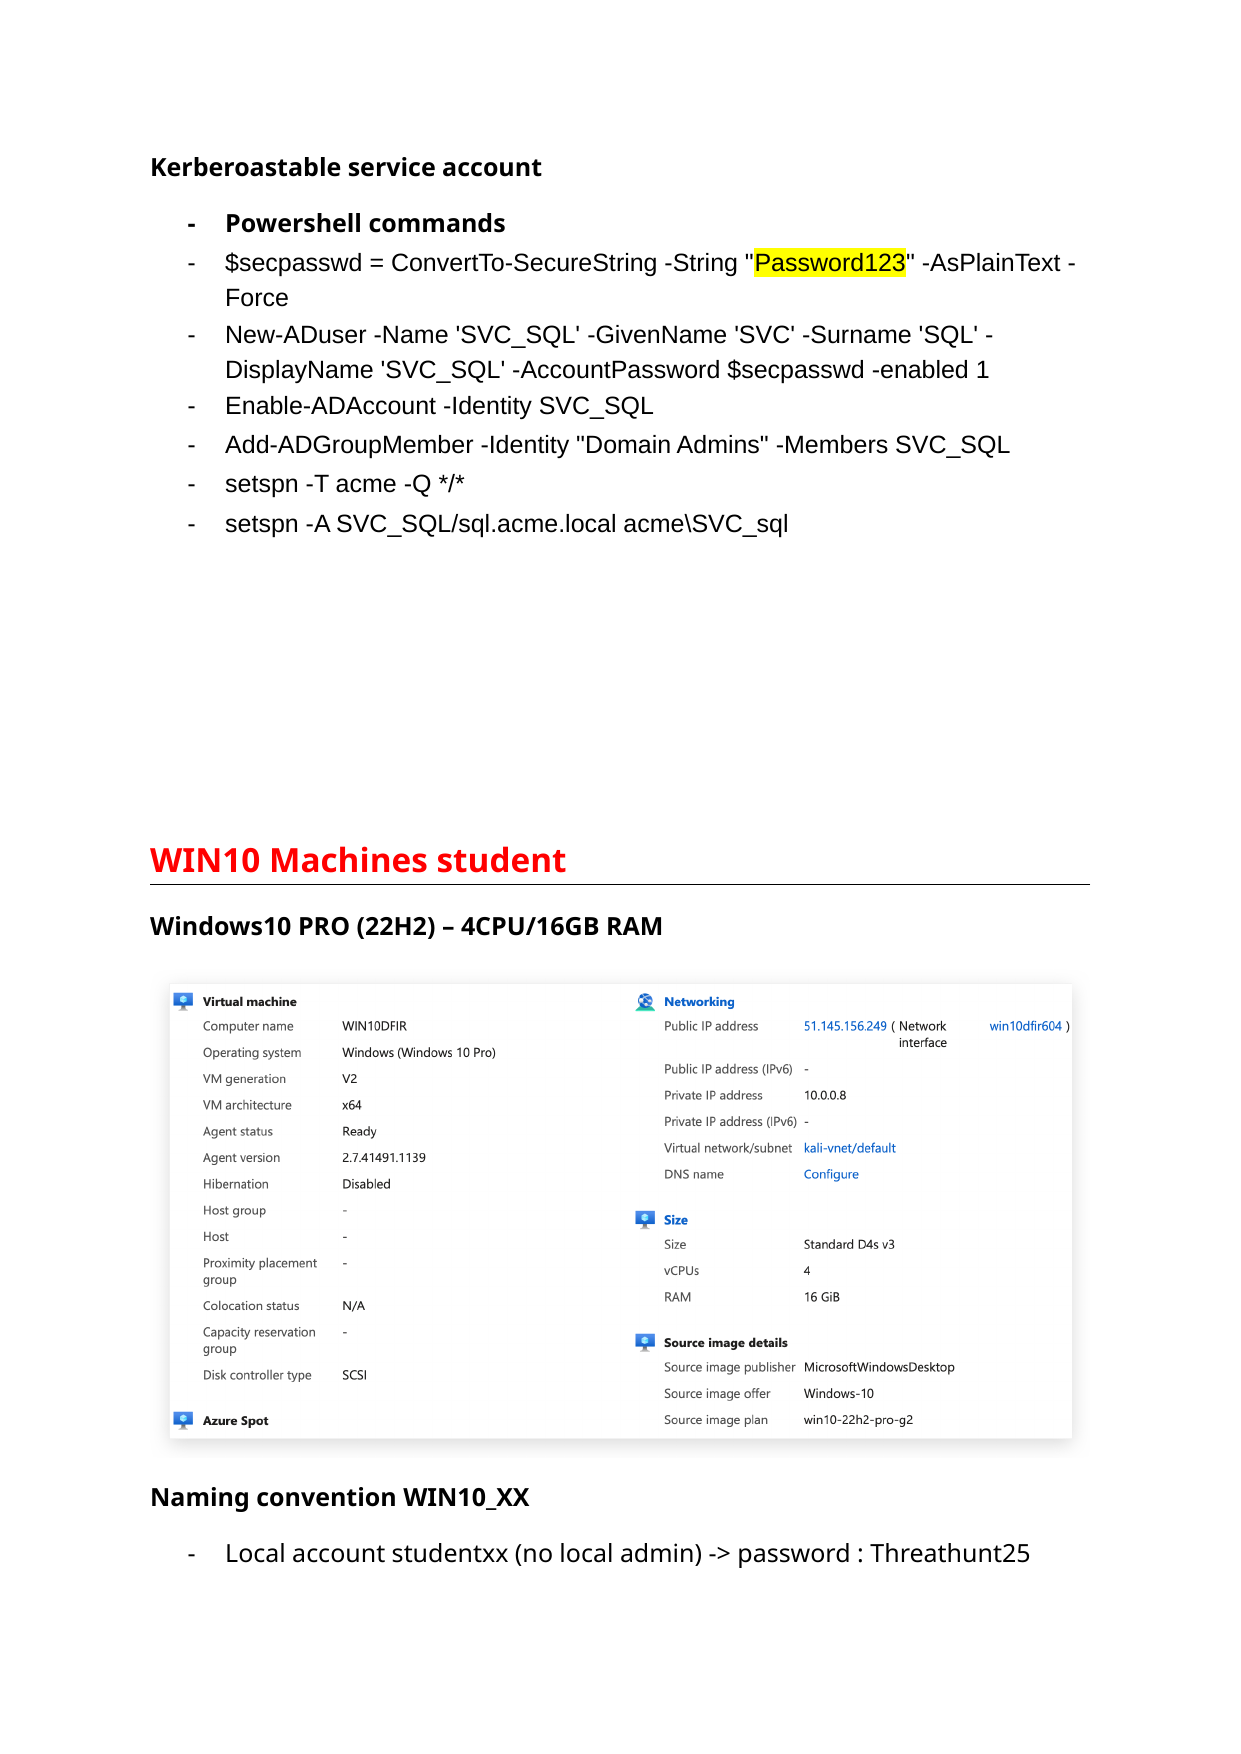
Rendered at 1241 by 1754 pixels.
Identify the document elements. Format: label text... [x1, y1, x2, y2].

text Kerberoastable service account [150, 150, 1090, 184]
list setspn -A SVC_SQL/sql.acme.local acme\SVC_sql [187, 505, 1090, 539]
picture [150, 964, 1091, 1458]
list New-ADuser -Name 'SVC_SQL' -GivenName 'SVC' -Surname 'SQL' -DisplayName 'SVC_SQL' -AccountPassword $secpasswd -enabled 1 [187, 316, 1090, 383]
list Local account studentxx (no local admin) -> password : Threathunt25 [187, 1535, 1090, 1569]
text Windows10 PRO (22H2) – 4CPU/16GB RAM [150, 908, 1090, 942]
list Enable-ADAccount -Identity SVC_SQL [187, 388, 1090, 422]
list setspn -T acme -Q */* [187, 466, 1090, 500]
list $secpasswd = ConvertTo-SecureString -String "Password123" -AsPlainText -Force [187, 245, 1090, 312]
list Add-ADGroupMember -Identity "Domain Admins" -Members SVC_SQL [187, 427, 1090, 461]
list Powershell commands [187, 206, 1090, 240]
text WIN10 Machines student [150, 836, 1090, 884]
text Naming convention WIN10_XX [150, 1479, 1090, 1513]
